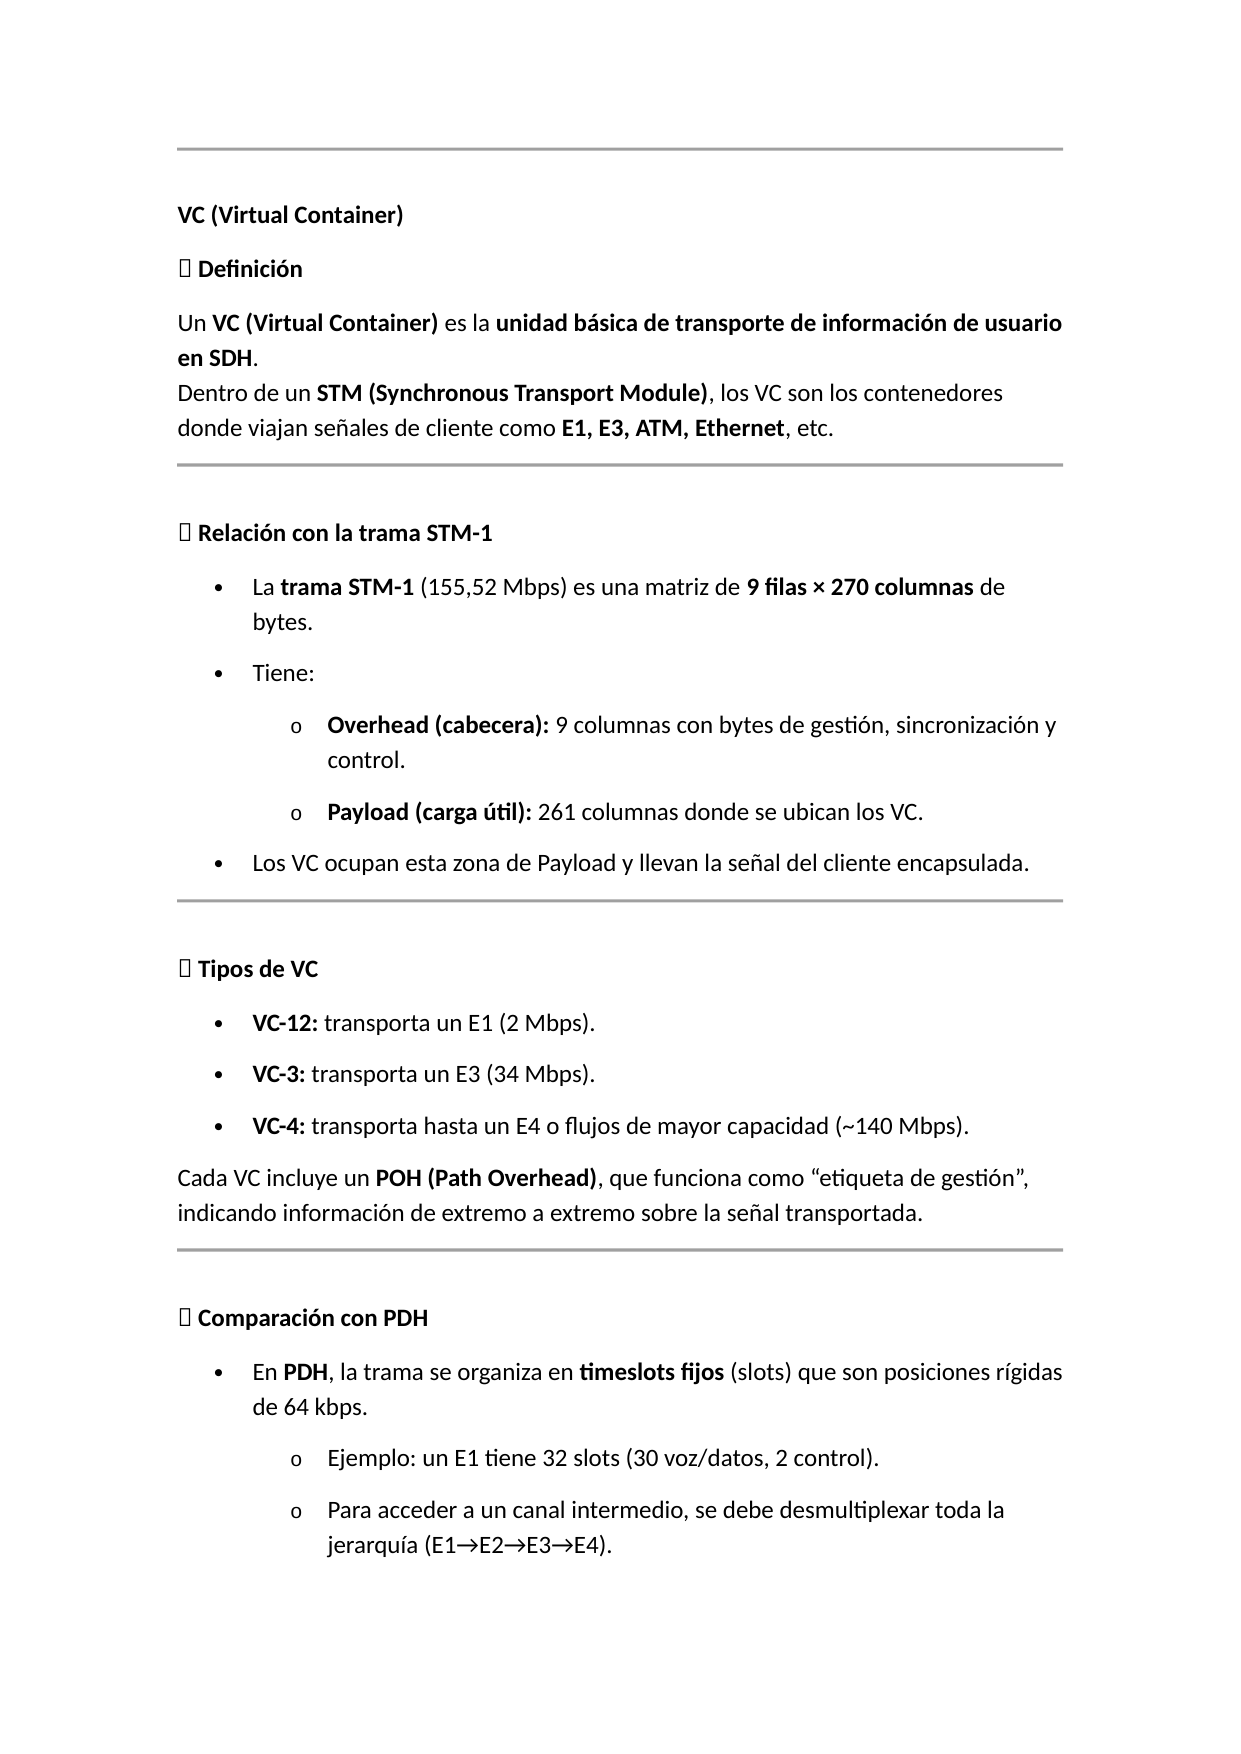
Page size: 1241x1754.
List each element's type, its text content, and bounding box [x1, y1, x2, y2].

text 📌 Comparación con PDH [177, 1300, 1063, 1334]
list Ejemplo: un E1 tiene 32 slots (30 voz/datos, 2 control). [290, 1443, 1063, 1473]
list La trama STM-1 (155,52 Mbps) es una matriz de 9 filas × 270 columnas de bytes. [215, 571, 1063, 636]
list VC-12: transporta un E1 (2 Mbps). [215, 1007, 1063, 1037]
list Tiene: [215, 658, 1063, 688]
text 📌 Tipos de VC [177, 951, 1063, 985]
text VC (Virtual Container) [177, 199, 1063, 230]
list VC-4: transporta hasta un E4 o flujos de mayor capacidad (~140 Mbps). [215, 1110, 1063, 1141]
text Cada VC incluye un POH (Path Overhead), que funciona como “etiqueta de gestión”, indicando información de extremo a extremo sobre la señal transportada. [177, 1162, 1063, 1227]
list Los VC ocupan esta zona de Payload y llevan la señal del cliente encapsulada. [215, 848, 1063, 878]
list En PDH, la trama se organiza en timeslots fijos (slots) que son posiciones rígidas de 64 kbps. [215, 1356, 1063, 1421]
list Payload (carga útil): 261 columnas donde se ubican los VC. [290, 796, 1063, 826]
list Para acceder a un canal intermedio, se debe desmultiplexar toda la jerarquía (E1→E2→E3→E4). [290, 1494, 1063, 1560]
text Un VC (Virtual Container) es la unidad básica de transporte de información de usuario en SDH. Dentro de un STM (Synchronous Transport Module), los VC son los contenedores donde viajan señales de cliente como E1, E3, ATM, Ethernet, etc. [177, 307, 1063, 442]
list Overhead (cabecera): 9 columnas con bytes de gestión, sincronización y control. [290, 709, 1063, 775]
text 📌 Relación con la trama STM-1 [177, 515, 1063, 549]
list VC-3: transporta un E3 (34 Mbps). [215, 1058, 1063, 1089]
text 📌 Definición [177, 251, 1063, 285]
